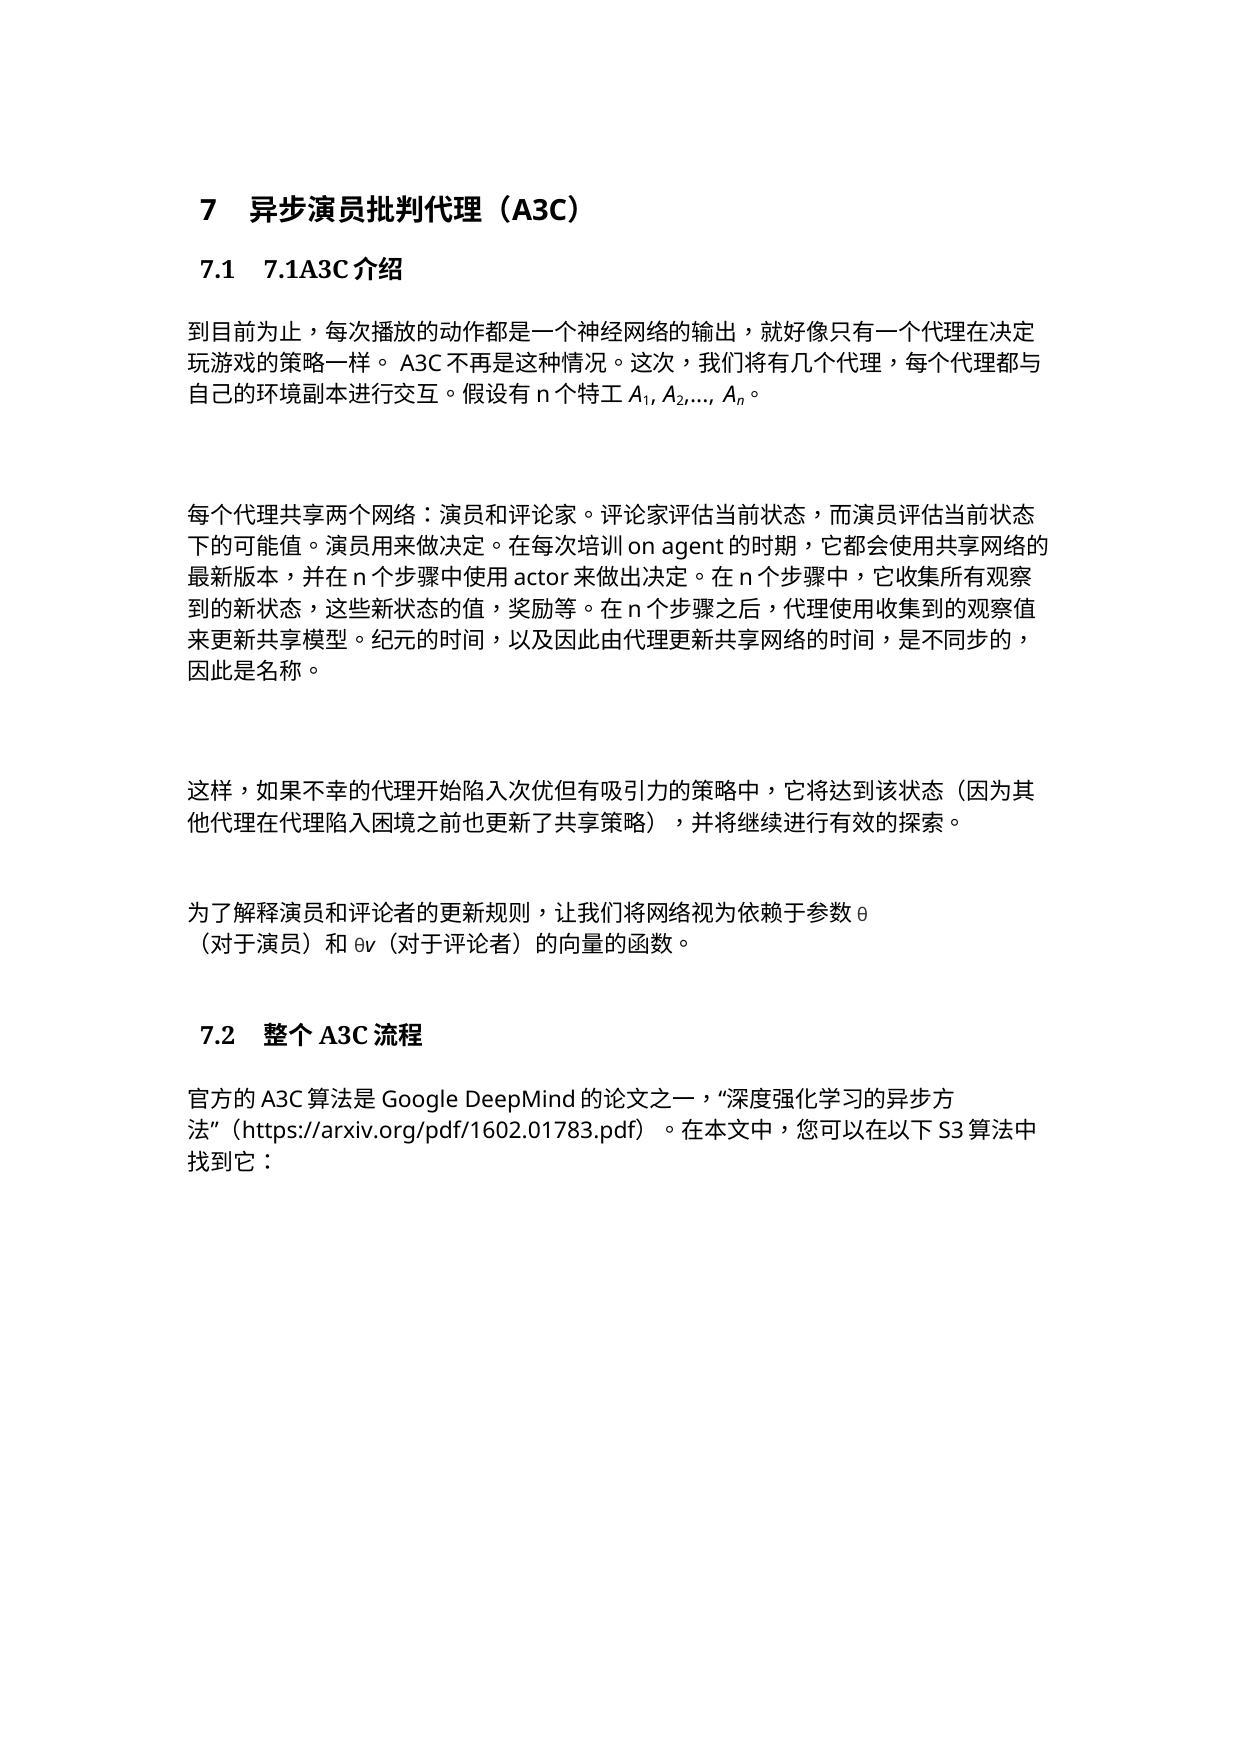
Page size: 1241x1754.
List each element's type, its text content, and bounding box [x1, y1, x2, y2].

text 到目前为止，每次播放的动作都是一个神经网络的输出，就好像只有一个代理在决定玩游戏的策略一样。 A3C不再是这种情况。这次，我们将有几个代理，每个代理都与自己的环境副本进行交互。假设有n个特工 A1, A2,..., An。 [187, 316, 1053, 410]
subtitle 异步演员批判代理（A3C） [200, 189, 1053, 229]
text 官方的A3C算法是Google DeepMind的论文之一，“深度强化学习的异步方法”（https://arxiv.org/pdf/1602.01783.pdf）。在本文中，您可以在以下S3算法中找到它： [187, 1083, 1053, 1177]
text （对于演员）和 θv（对于评论者）的向量的函数。 [187, 928, 1053, 959]
subtitle 整个A3C流程 [200, 1018, 1053, 1052]
text 为了解释演员和评论者的更新规则，让我们将网络视为依赖于参数θ [187, 897, 1053, 928]
text 这样，如果不幸的代理开始陷入次优但有吸引力的策略中，它将达到该状态（因为其他代理在代理陷入困境之前也更新了共享策略），并将继续进行有效的探索。 [187, 775, 1053, 838]
subtitle 7.1A3C介绍 [200, 252, 1053, 286]
text 每个代理共享两个网络：演员和评论家。评论家评估当前状态，而演员评估当前状态下的可能值。演员用来做决定。在每次培训on agent的时期，它都会使用共享网络的最新版本，并在n个步骤中使用actor来做出决定。在n个步骤中，它收集所有观察到的新状态，这些新状态的值，奖励等。在n个步骤之后，代理使用收集到的观察值来更新共享模型。纪元的时间，以及因此由代理更新共享网络的时间，是不同步的，因此是名称。 [187, 499, 1053, 686]
